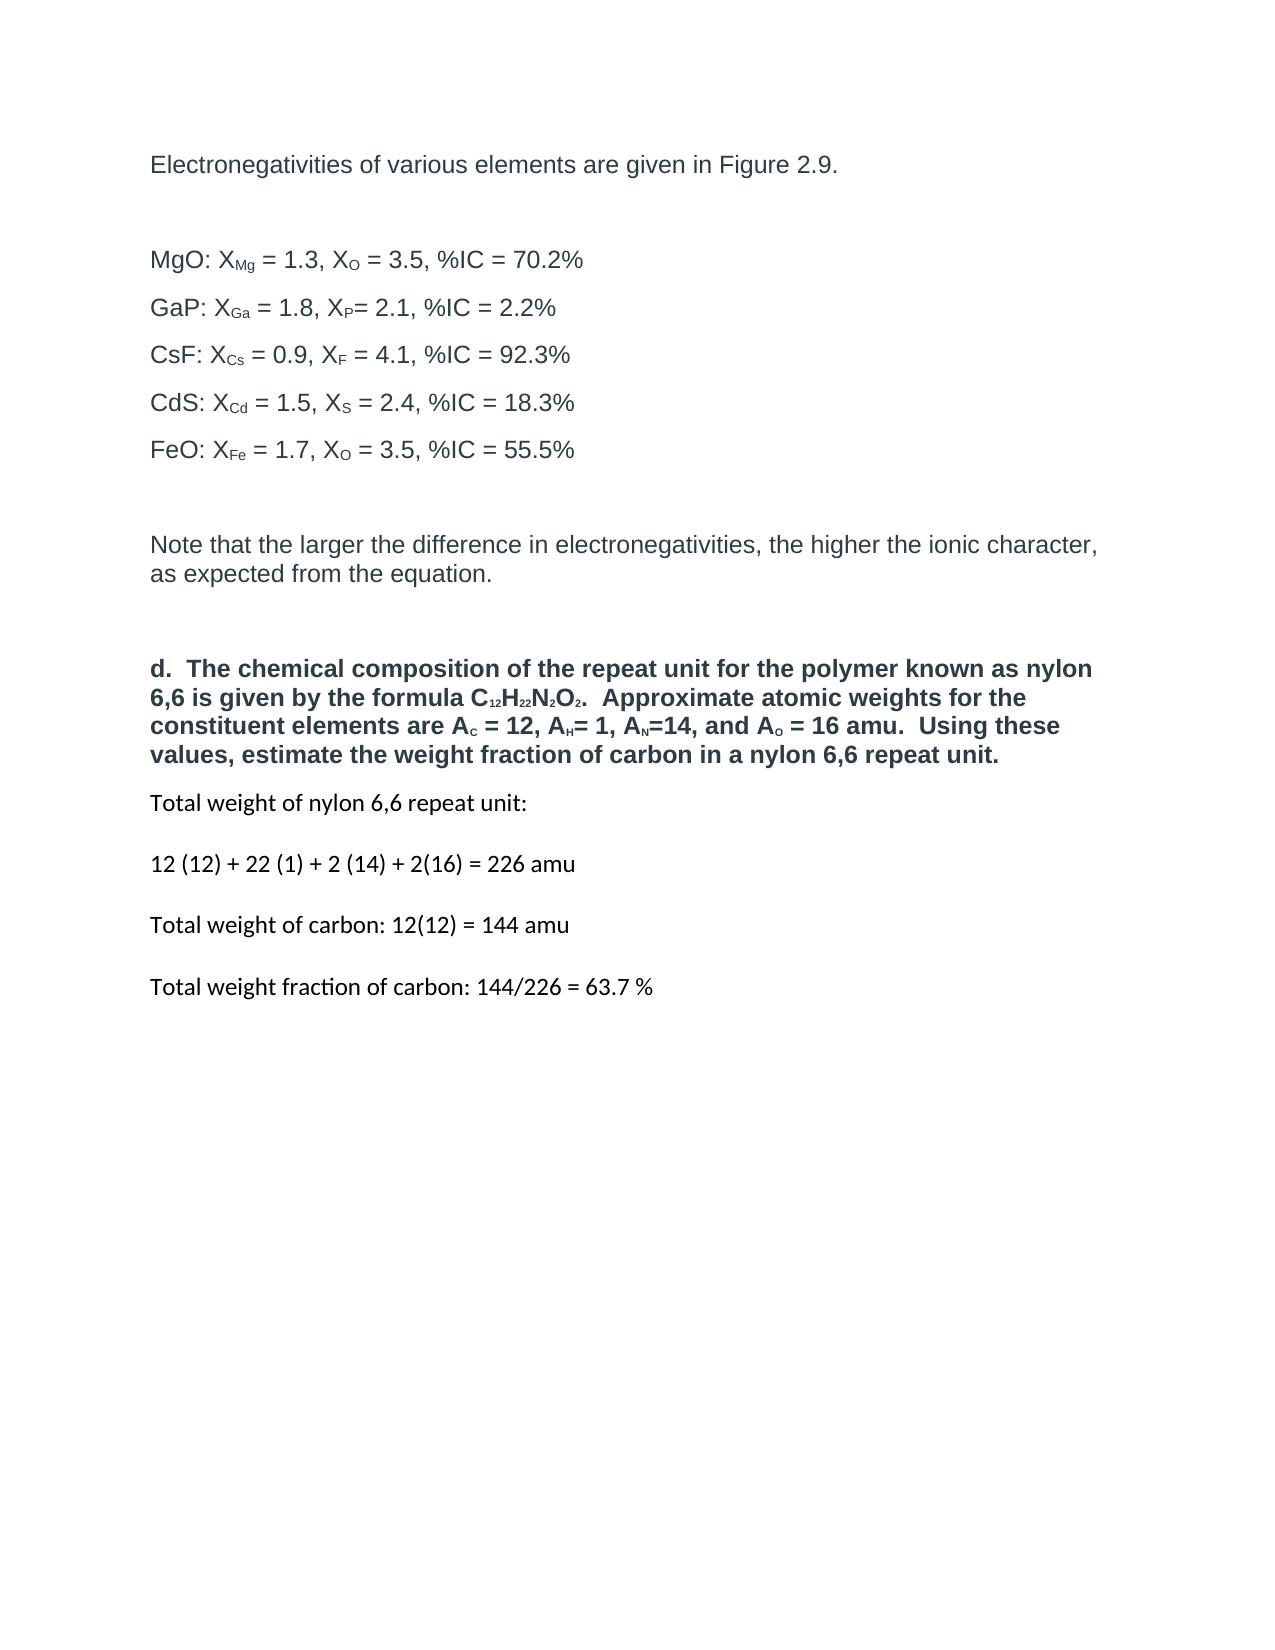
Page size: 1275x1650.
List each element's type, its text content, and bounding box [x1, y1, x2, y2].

text FeO: XFe = 1.7, XO = 3.5, %IC = 55.5% [150, 435, 1125, 464]
text CsF: XCs = 0.9, XF = 4.1, %IC = 92.3% [150, 340, 1125, 369]
text MgO: XMg = 1.3, XO = 3.5, %IC = 70.2% [150, 245, 1125, 274]
text Total weight of nylon 6,6 repeat unit: [150, 787, 1125, 818]
text Electronegativities of various elements are given in Figure 2.9. [150, 150, 1125, 179]
text d. The chemical composition of the repeat unit for the polymer known as nylon 6,6 is given by the formula C12H22N2O2. Approximate atomic weights for the constituent elements are AC = 12, AH= 1, AN=14, and AO = 16 amu. Using these values, estimate the weight fraction of carbon in a nylon 6,6 repeat unit. [150, 654, 1125, 769]
text GaP: XGa = 1.8, XP= 2.1, %IC = 2.2% [150, 292, 1125, 321]
text Total weight of carbon: 12(12) = 144 amu [150, 909, 1125, 940]
text CdS: XCd = 1.5, XS = 2.4, %IC = 18.3% [150, 387, 1125, 416]
text Total weight fraction of carbon: 144/226 = 63.7 % [150, 971, 1125, 1001]
text Note that the larger the difference in electronegativities, the higher the ionic character, as expected from the equation. [150, 530, 1125, 587]
text 12 (12) + 22 (1) + 2 (14) + 2(16) = 226 amu [150, 848, 1125, 879]
